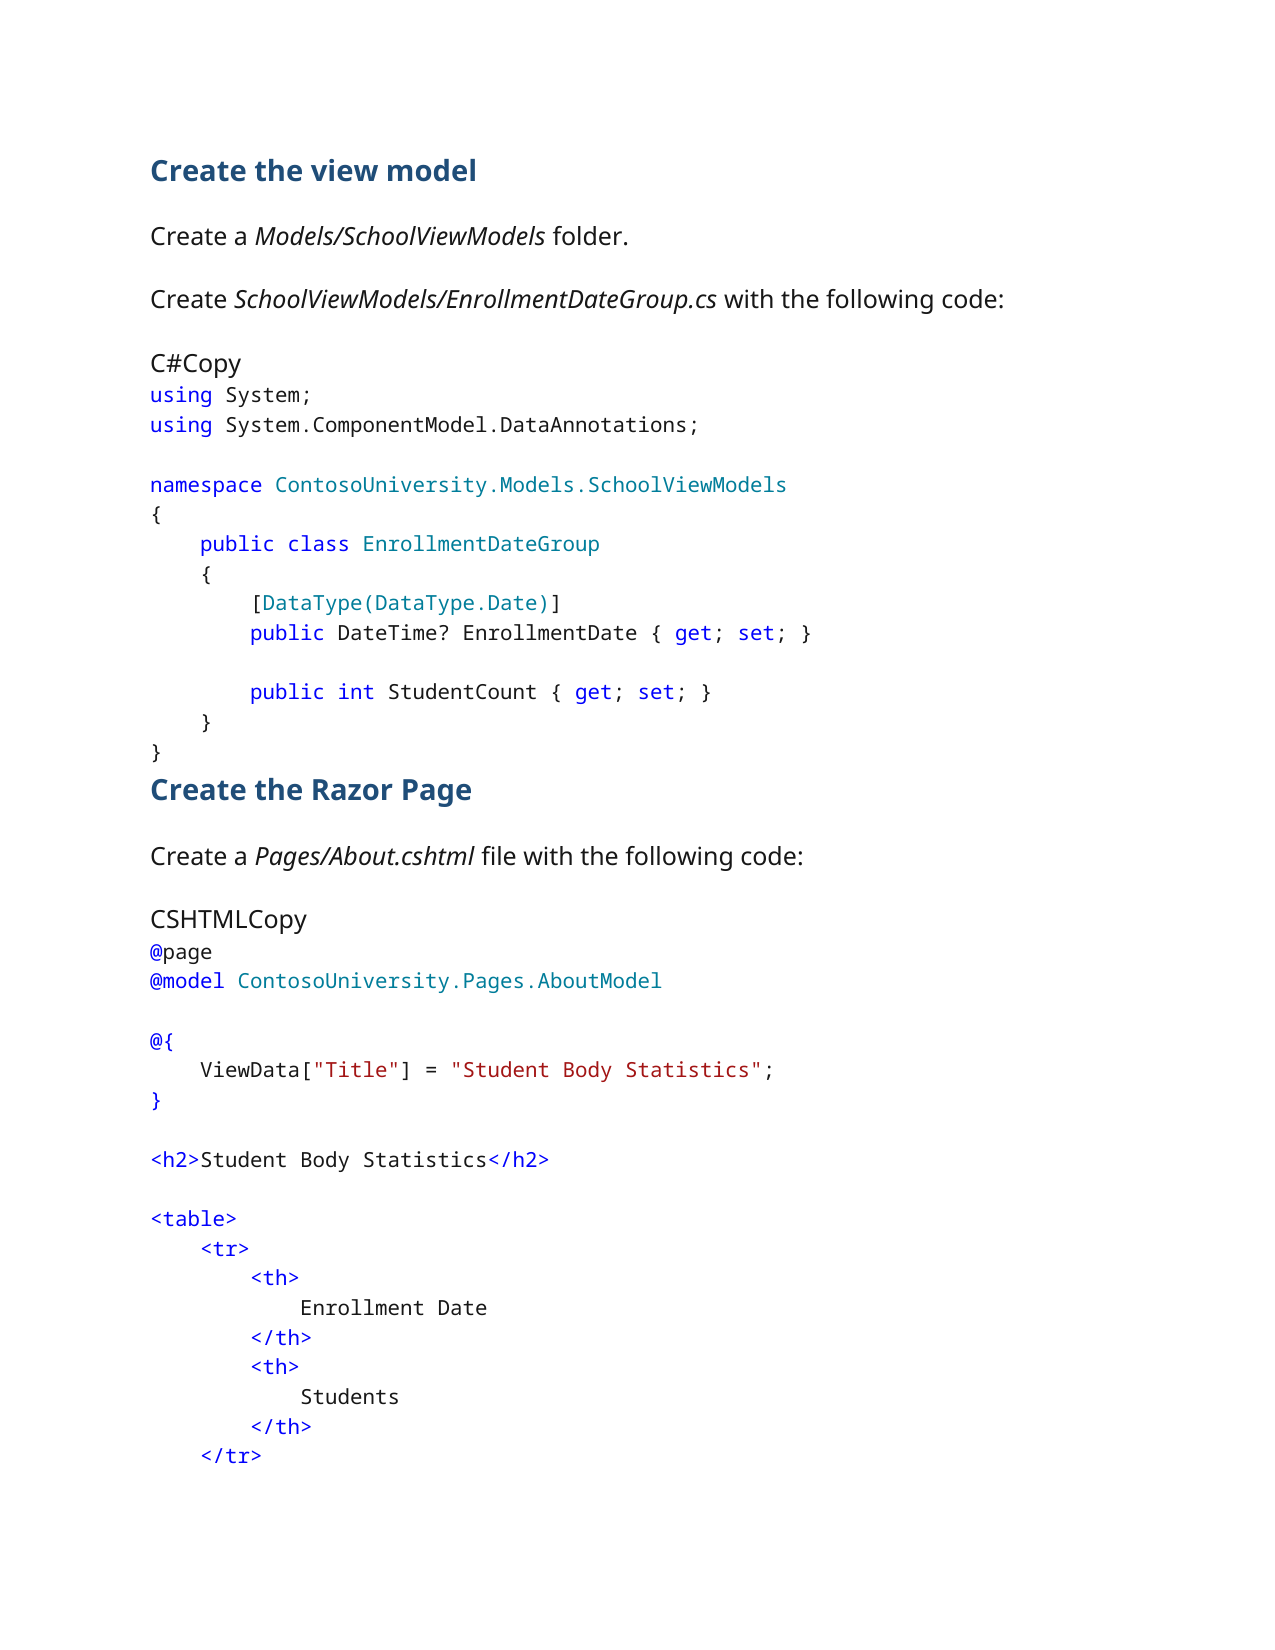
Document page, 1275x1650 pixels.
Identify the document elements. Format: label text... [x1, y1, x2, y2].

text using System; [150, 379, 1125, 409]
subtitle Create the Razor Page [150, 769, 1125, 809]
text [DataType(DataType.Date)] [150, 587, 1125, 617]
text } [150, 1084, 1125, 1114]
text </th> [150, 1322, 1125, 1351]
text <tr> [150, 1232, 1125, 1262]
text ViewData["Title"] = "Student Body Statistics"; [150, 1054, 1125, 1084]
subtitle Create the view model [150, 150, 1125, 190]
text </tr> [150, 1440, 1125, 1470]
text } [150, 706, 1125, 736]
text <th> [150, 1351, 1125, 1381]
text } [150, 736, 1125, 765]
text { [150, 498, 1125, 528]
text public int StudentCount { get; set; } [150, 676, 1125, 706]
text </th> [150, 1411, 1125, 1440]
text { [150, 557, 1125, 587]
text public DateTime? EnrollmentDate { get; set; } [150, 617, 1125, 647]
text @page [150, 936, 1125, 965]
text @model ContosoUniversity.Pages.AboutModel [150, 965, 1125, 995]
text <h2>Student Body Statistics</h2> [150, 1143, 1125, 1173]
text C#Copy [150, 345, 1125, 379]
text namespace ContosoUniversity.Models.SchoolViewModels [150, 468, 1125, 498]
text Enrollment Date [150, 1292, 1125, 1322]
text Create a Pages/About.cshtml file with the following code: [150, 838, 1125, 872]
text Create SchoolViewModels/EnrollmentDateGroup.cs with the following code: [150, 282, 1125, 316]
text Students [150, 1381, 1125, 1411]
text <table> [150, 1203, 1125, 1232]
text public class EnrollmentDateGroup [150, 528, 1125, 557]
text CSHTMLCopy [150, 902, 1125, 936]
text using System.ComponentModel.DataAnnotations; [150, 409, 1125, 439]
text @{ [150, 1025, 1125, 1054]
text <th> [150, 1262, 1125, 1292]
text Create a Models/SchoolViewModels folder. [150, 219, 1125, 253]
